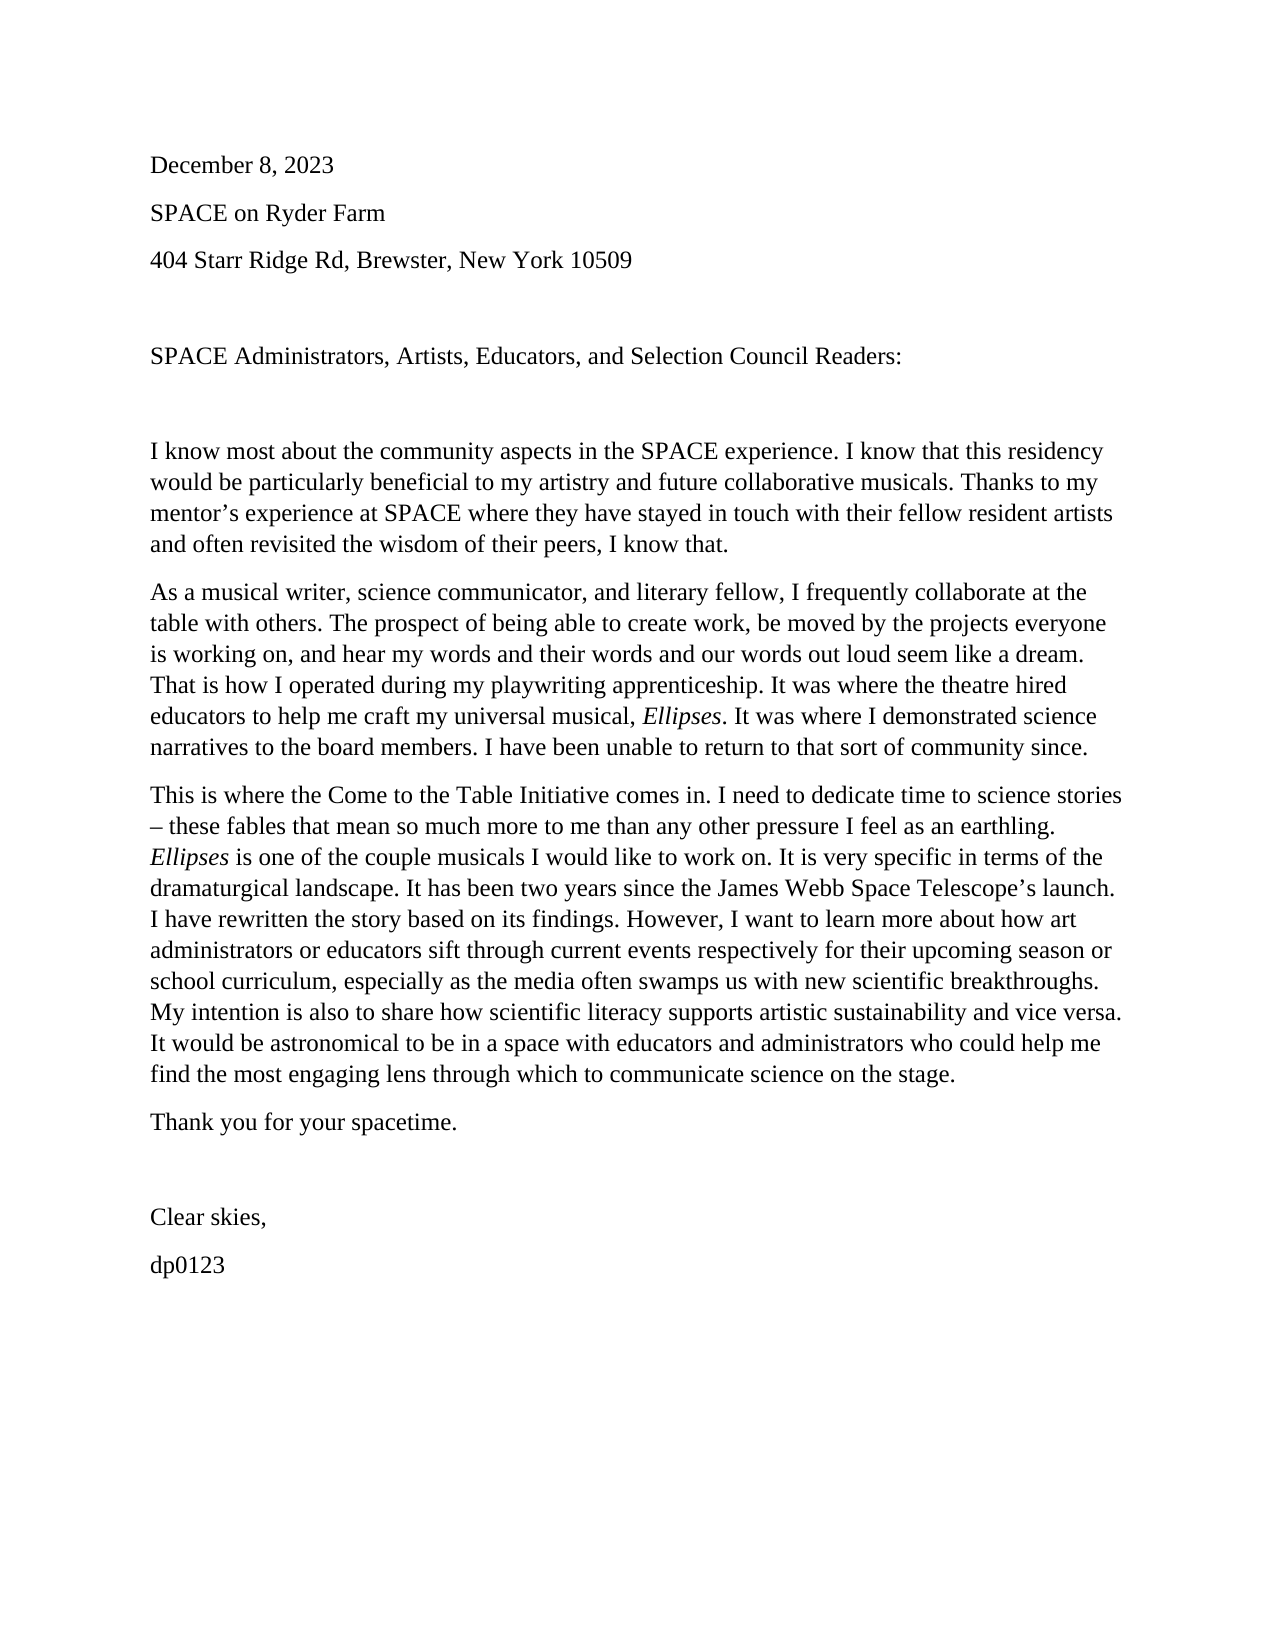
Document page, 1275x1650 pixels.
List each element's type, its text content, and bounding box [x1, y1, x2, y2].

text dp0123 [150, 1250, 1125, 1279]
text December 8, 2023 [150, 150, 1125, 179]
text Clear skies, [150, 1202, 1125, 1231]
text This is where the Come to the Table Initiative comes in. I need to dedicate time to science stories – these fables that mean so much more to me than any other pressure I feel as an earthling. Ellipses is one of the couple musicals I would like to work on. It is very specific in terms of the dramaturgical landscape. It has been two years since the James Webb Space Telescope’s launch. I have rewritten the story based on its findings. However, I want to learn more about how art administrators or educators sift through current events respectively for their upcoming season or school curriculum, especially as the media often swamps us with new scientific breakthroughs. My intention is also to share how scientific literacy supports artistic sustainability and vice versa. It would be astronomical to be in a space with educators and administrators who could help me find the most engaging lens through which to communicate science on the stage. [150, 780, 1125, 1088]
text SPACE Administrators, Artists, Educators, and Selection Council Readers: [150, 341, 1125, 369]
text SPACE on Ryder Farm [150, 198, 1125, 226]
text Thank you for your spacetime. [150, 1107, 1125, 1136]
text I know most about the community aspects in the SPACE experience. I know that this residency would be particularly beneficial to my artistry and future collaborative musicals. Thanks to my mentor’s experience at SPACE where they have stayed in touch with their fellow resident artists and often revisited the wisdom of their peers, I know that. [150, 436, 1125, 558]
text As a musical writer, science communicator, and literary fellow, I frequently collaborate at the table with others. The prospect of being able to create work, be moved by the projects everyone is working on, and hear my words and their words and our words out loud seem like a dream. That is how I operated during my playwriting apprenticeship. It was where the theatre hired educators to help me craft my universal musical, Ellipses. It was where I demonstrated science narratives to the board members. I have been unable to return to that sort of community since. [150, 577, 1125, 761]
text 404 Starr Ridge Rd, Brewster, New York 10509 [150, 245, 1125, 274]
